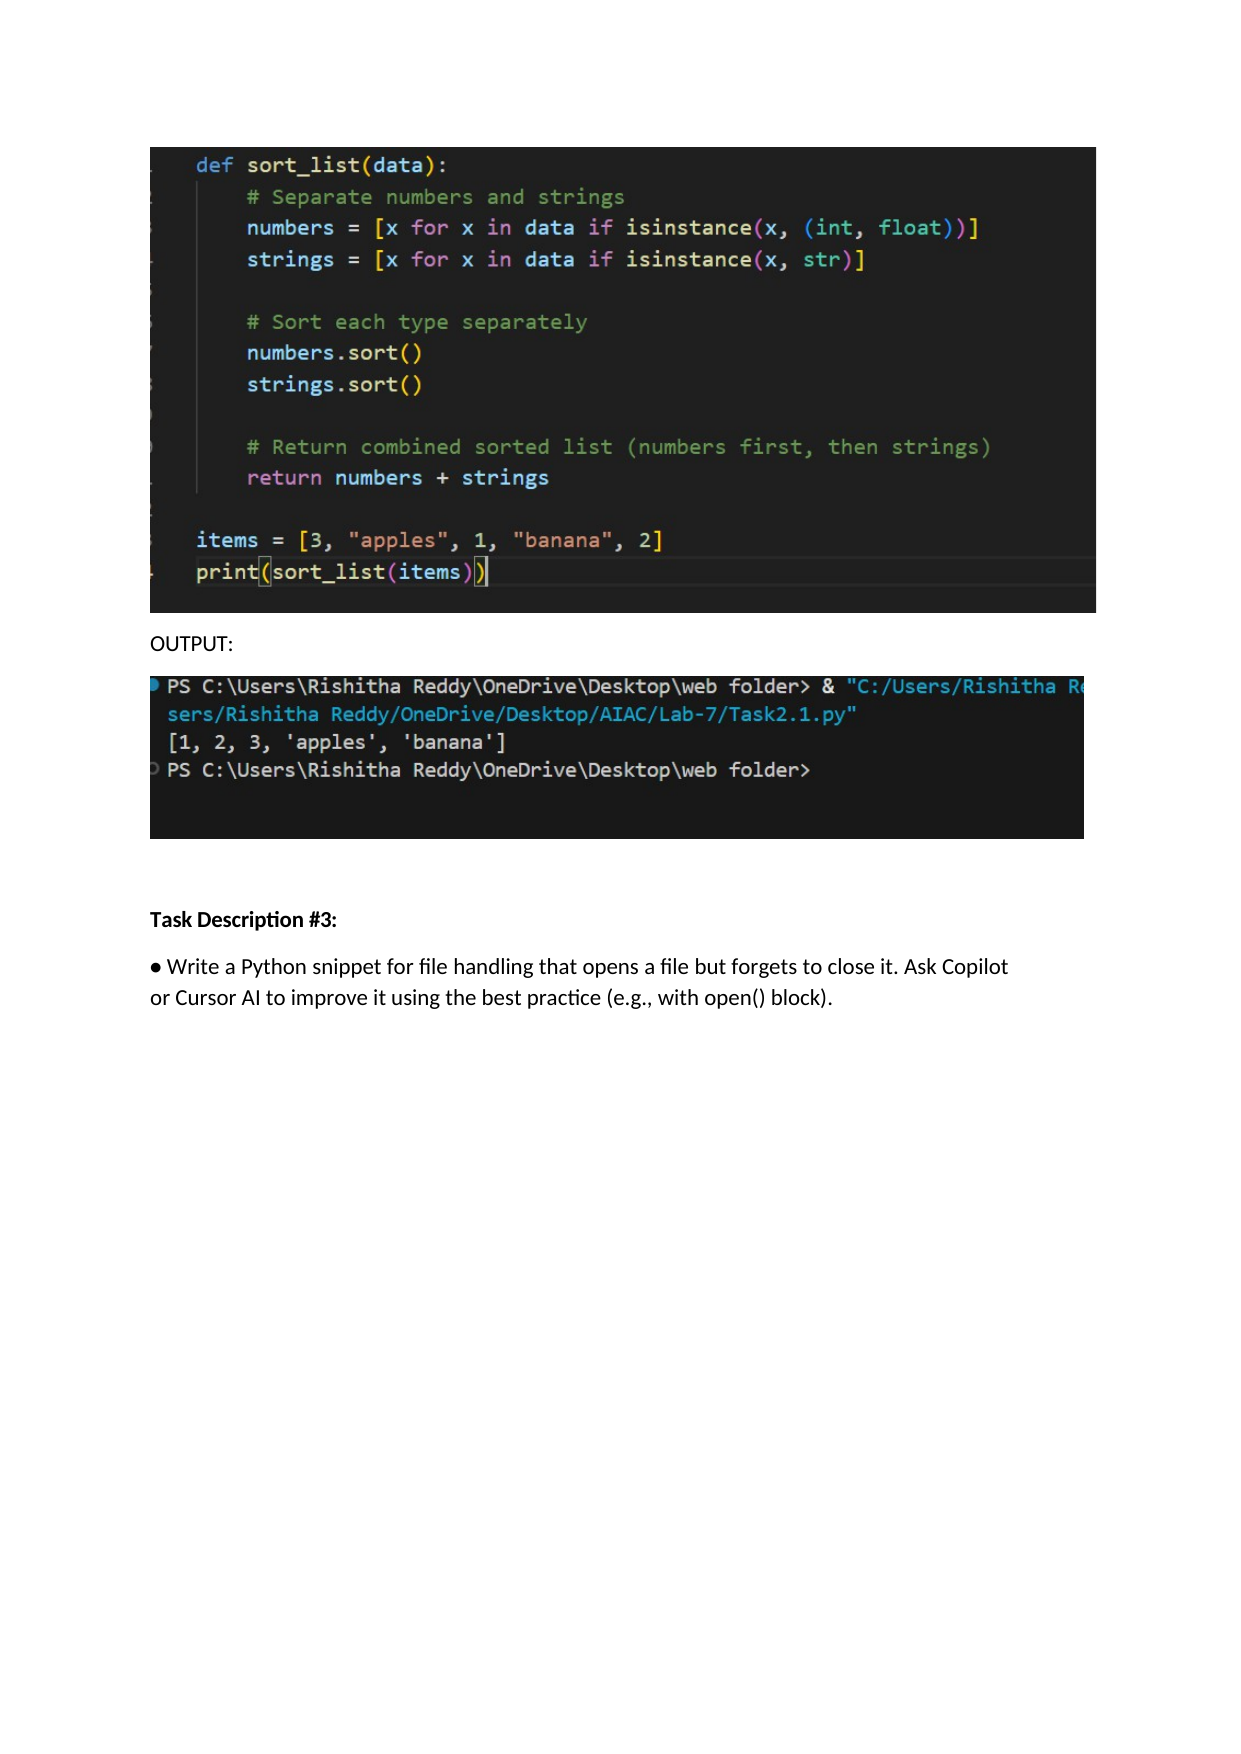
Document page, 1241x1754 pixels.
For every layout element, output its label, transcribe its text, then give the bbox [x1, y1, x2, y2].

picture [150, 147, 1097, 613]
subtitle Task Description #3: [150, 906, 1093, 933]
picture [150, 676, 1084, 839]
list Write a Python snippet for file handling that opens a file but forgets to close it. Ask Copilot or Cursor AI to improve it using the best practice (e.g., with open() block). [150, 952, 1030, 1011]
text OUTPUT: [150, 629, 1093, 657]
